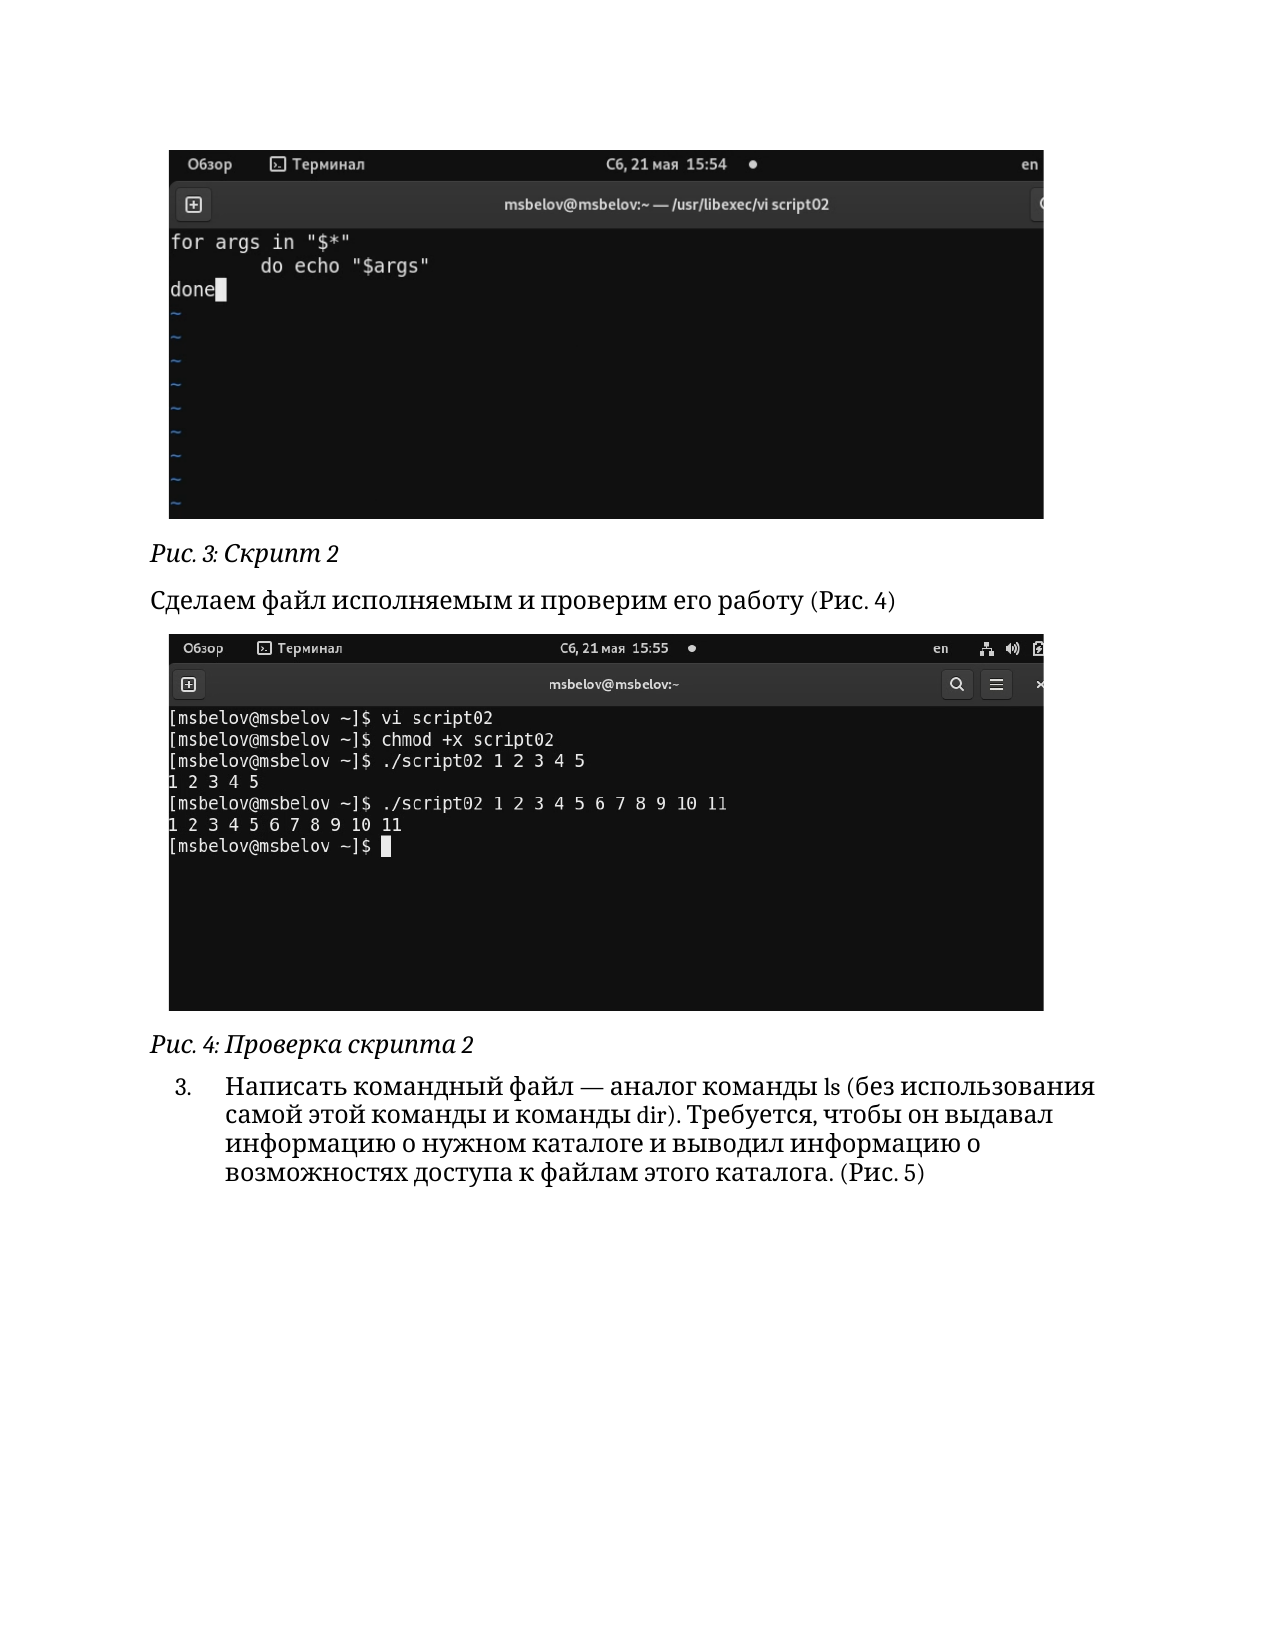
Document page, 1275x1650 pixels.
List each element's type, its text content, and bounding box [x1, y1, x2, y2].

text Сделаем файл исполняемым и проверим его работу (Рис. 4) [150, 587, 1125, 616]
text Рис. 4: Проверка скрипта 2 [150, 1031, 1125, 1060]
picture [168, 150, 1044, 519]
list Написать командный файл — аналог команды ls (без использования самой этой команды и команды dir). Требуется, чтобы он выдавал информацию о нужном каталоге и выводил информацию о возможностях доступа к файлам этого каталога. (Рис. 5) [175, 1073, 1125, 1188]
text Рис. 3: Скрипт 2 [150, 539, 1125, 568]
picture [168, 634, 1044, 1011]
